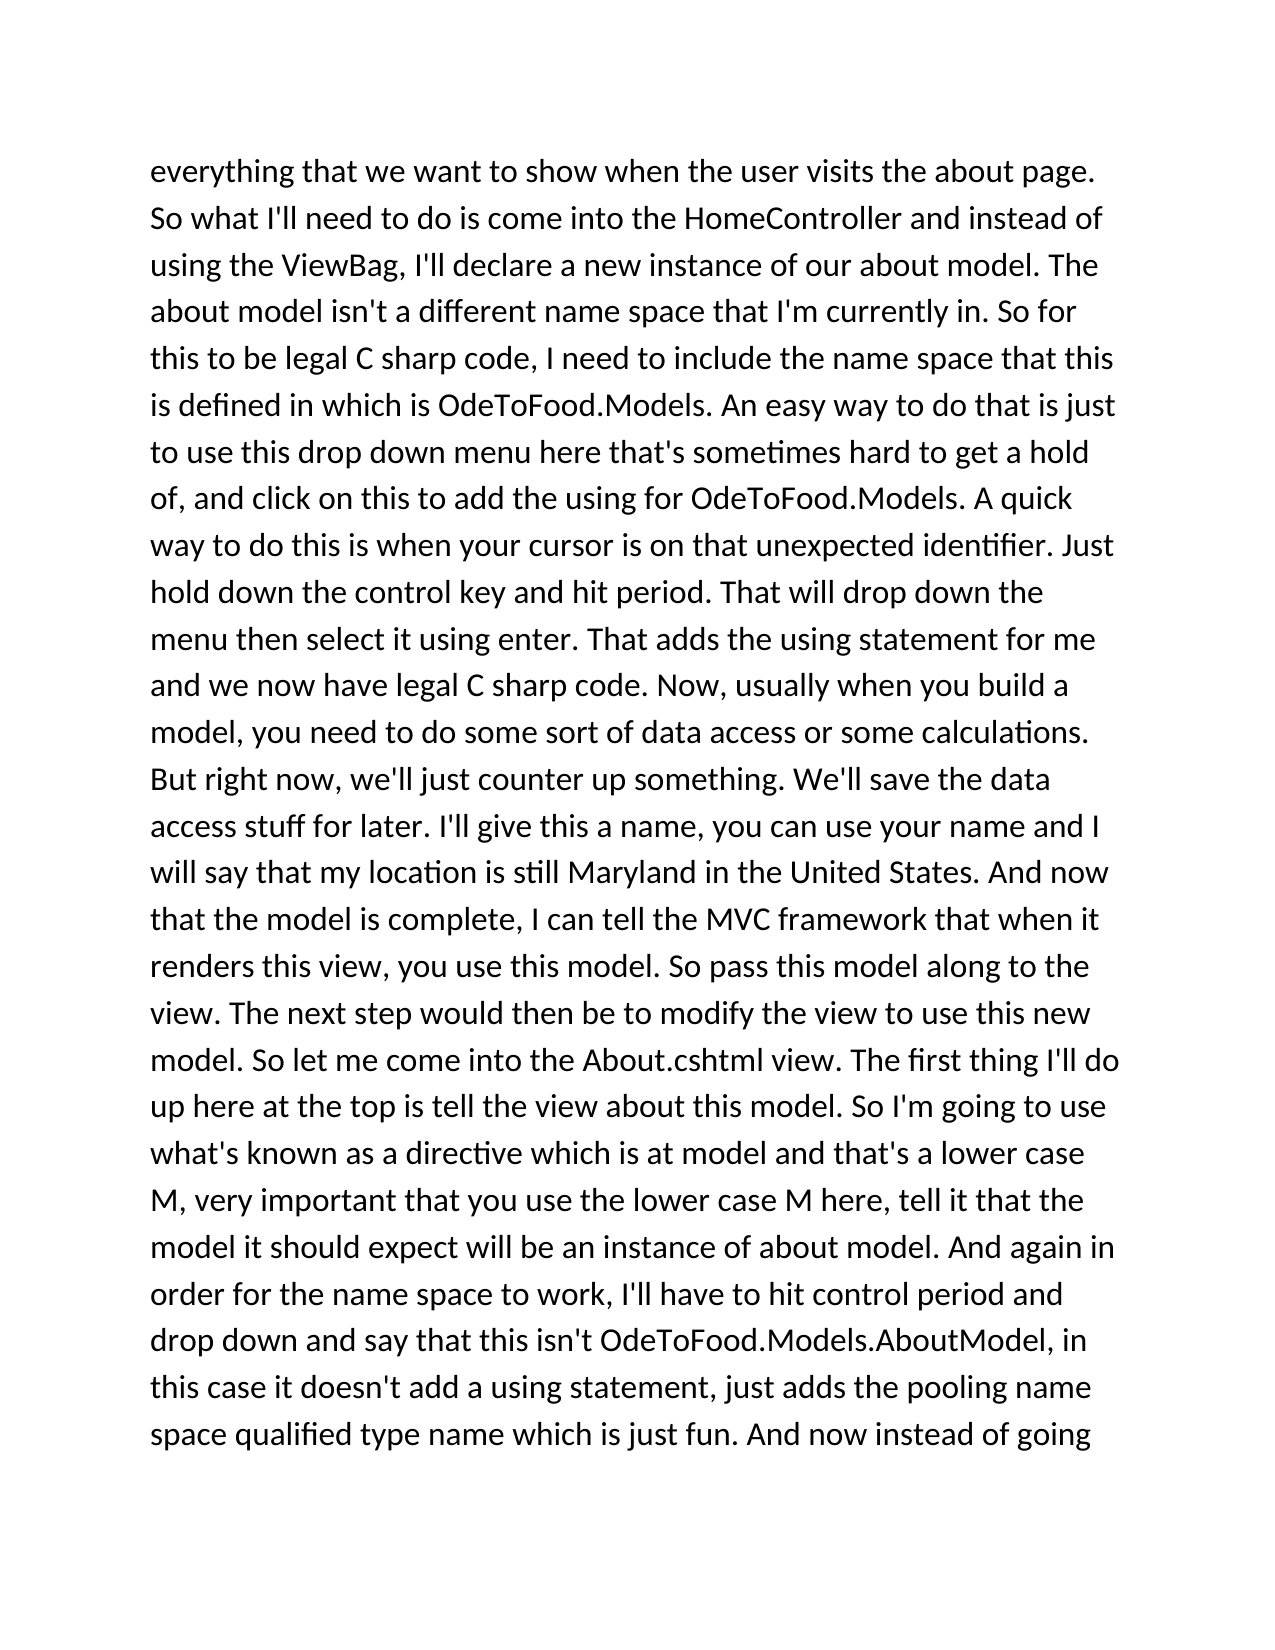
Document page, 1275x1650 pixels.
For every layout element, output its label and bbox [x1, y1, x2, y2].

text [150, 150, 1125, 1453]
